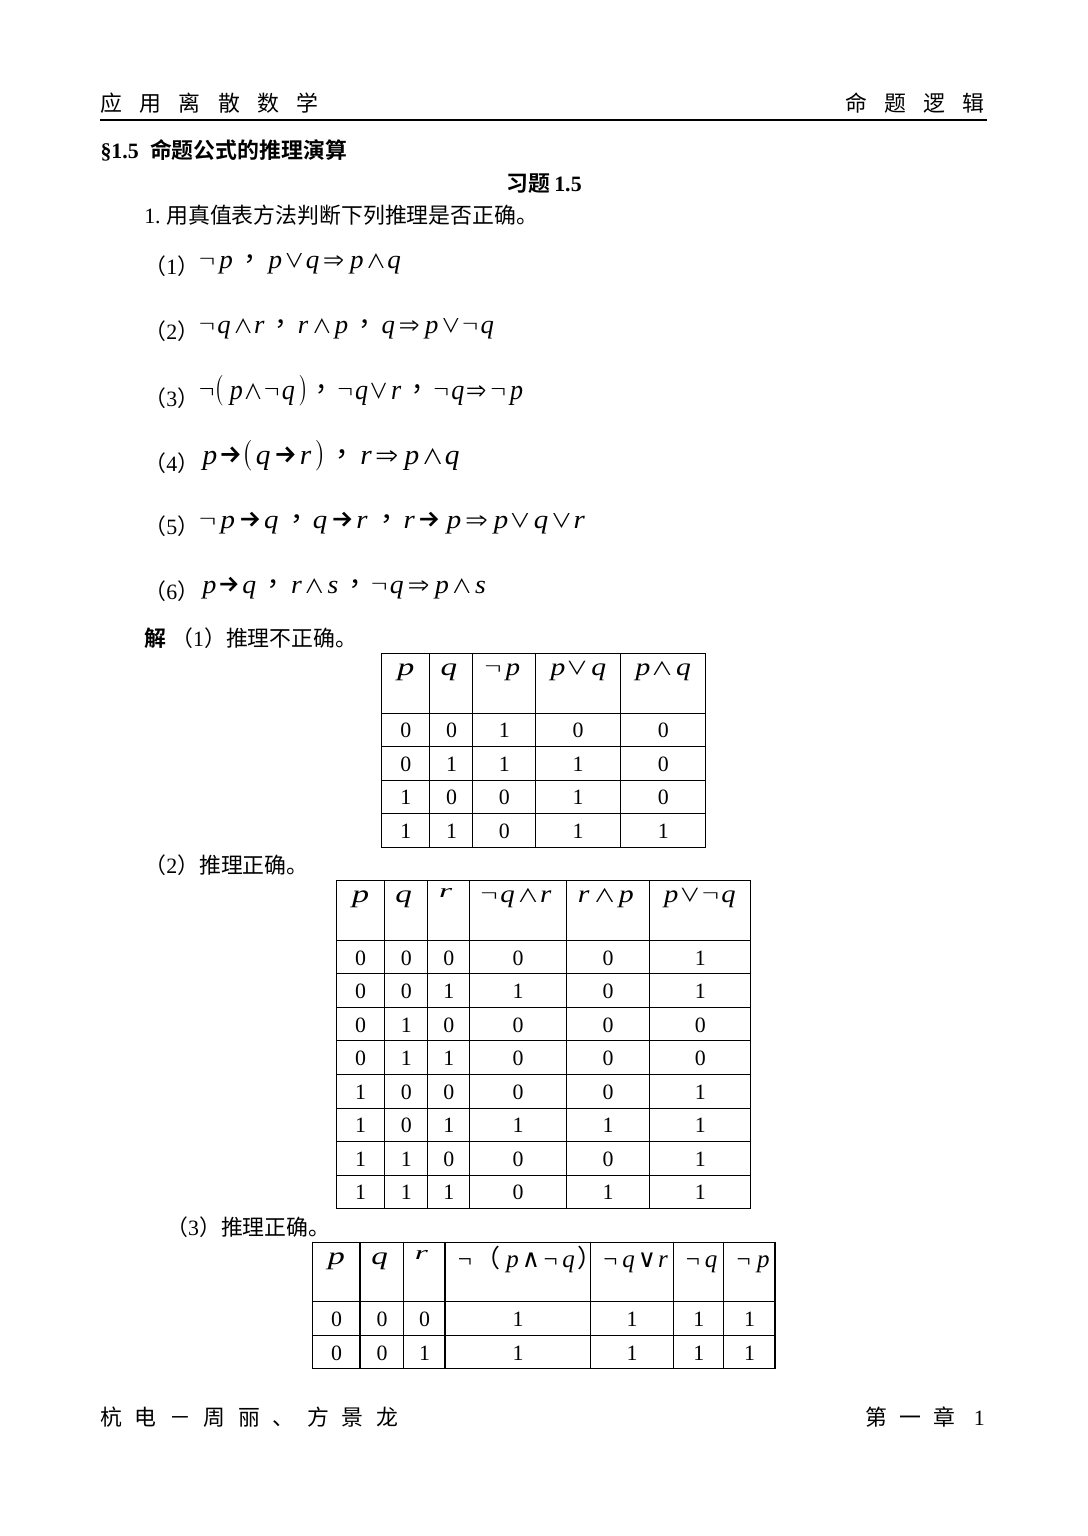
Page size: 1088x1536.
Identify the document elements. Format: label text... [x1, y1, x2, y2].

table_cell 1 [430, 814, 472, 847]
table_cell 0 [428, 1142, 469, 1174]
table_cell 0 [621, 781, 705, 813]
table_header [473, 654, 535, 712]
table_cell 0 [428, 1008, 469, 1040]
text （1） [100, 230, 987, 295]
table_cell 1 [650, 1075, 750, 1107]
table_header [724, 1243, 774, 1301]
table_header [567, 881, 649, 940]
table_cell 0 [337, 1041, 384, 1074]
table_cell 0 [470, 1176, 566, 1208]
table_cell 0 [567, 1142, 649, 1174]
table_header [470, 881, 566, 940]
table_cell 0 [650, 1041, 750, 1074]
table_header [674, 1243, 723, 1301]
table_cell 0 [337, 941, 384, 973]
text （2）推理正确。 [100, 848, 987, 880]
table_cell 1 [337, 1075, 384, 1107]
table_cell 1 [404, 1336, 444, 1368]
table_cell 0 [470, 1041, 566, 1074]
table_cell 0 [428, 1075, 469, 1107]
table_cell 1 [446, 1336, 590, 1368]
table_cell 1 [536, 814, 620, 847]
table_cell 0 [473, 781, 535, 813]
table_cell 0 [313, 1336, 359, 1368]
table_cell 1 [724, 1302, 774, 1335]
text （3）推理正确。 [100, 1209, 987, 1242]
table_cell 0 [650, 1008, 750, 1040]
table_cell 0 [536, 714, 620, 746]
table_cell 1 [428, 1109, 469, 1141]
table_cell 0 [313, 1302, 359, 1335]
table_cell 1 [382, 781, 429, 813]
table_cell 1 [621, 814, 705, 847]
table_cell 0 [470, 1142, 566, 1174]
table_cell 0 [382, 747, 429, 779]
table_cell 1 [428, 974, 469, 1007]
table_cell 1 [382, 814, 429, 847]
table_cell 0 [621, 747, 705, 779]
text 1. 用真值表方法判断下列推理是否正确。 [100, 198, 987, 230]
table_cell 0 [567, 974, 649, 1007]
table_cell 1 [650, 974, 750, 1007]
table_cell 1 [473, 714, 535, 746]
table_header [621, 654, 705, 712]
table_cell 1 [724, 1336, 774, 1368]
table_cell 1 [591, 1336, 673, 1368]
text （4） [100, 425, 987, 490]
table_cell 0 [385, 941, 427, 973]
table_cell 1 [385, 1142, 427, 1174]
text 解 （1）推理不正确。 [100, 620, 987, 653]
table_cell 0 [470, 1075, 566, 1107]
table_cell 1 [470, 1109, 566, 1141]
table_cell 0 [385, 974, 427, 1007]
table_cell 0 [428, 941, 469, 973]
table_cell 1 [650, 1142, 750, 1174]
table_cell 0 [385, 1109, 427, 1141]
table_cell 1 [536, 747, 620, 779]
table_cell 0 [404, 1302, 444, 1335]
text （5） [100, 490, 987, 555]
table_cell 0 [621, 714, 705, 746]
table_cell 0 [385, 1075, 427, 1107]
table_header [428, 881, 469, 940]
table_cell 0 [567, 1041, 649, 1074]
text （2） [100, 295, 987, 360]
table_cell 1 [385, 1008, 427, 1040]
table_cell 0 [337, 974, 384, 1007]
table_cell 0 [567, 941, 649, 973]
table_header [536, 654, 620, 712]
table_cell 1 [430, 747, 472, 779]
text （6） [100, 555, 987, 620]
table_cell 0 [361, 1302, 403, 1335]
table_header [382, 654, 429, 712]
table_cell 1 [536, 781, 620, 813]
table_header [313, 1243, 359, 1301]
table_cell 1 [337, 1142, 384, 1174]
text （3） [100, 360, 987, 425]
table_cell 0 [473, 814, 535, 847]
table_cell 1 [674, 1302, 723, 1335]
table_cell 1 [591, 1302, 673, 1335]
table_cell 1 [650, 1109, 750, 1141]
table_cell 0 [382, 714, 429, 746]
text 习题1.5 [100, 165, 987, 198]
table_cell 0 [337, 1008, 384, 1040]
table_header [446, 1243, 590, 1301]
table_header [430, 654, 472, 712]
table_cell 1 [650, 1176, 750, 1208]
table_cell 1 [473, 747, 535, 779]
text §1.5 命题公式的推理演算 [100, 133, 987, 165]
table_cell 1 [337, 1176, 384, 1208]
table_cell 0 [567, 1008, 649, 1040]
table_cell 1 [428, 1041, 469, 1074]
table_header [404, 1243, 444, 1301]
table_header [385, 881, 427, 940]
table_cell 0 [470, 1008, 566, 1040]
table_cell 0 [430, 781, 472, 813]
table_header [361, 1243, 403, 1301]
table_cell 1 [428, 1176, 469, 1208]
table_header [650, 881, 750, 940]
table_cell 1 [567, 1176, 649, 1208]
table_header [591, 1243, 673, 1301]
table_cell 0 [430, 714, 472, 746]
table_cell 0 [470, 941, 566, 973]
table_cell 0 [567, 1075, 649, 1107]
table_cell 1 [567, 1109, 649, 1141]
table_cell 1 [674, 1336, 723, 1368]
table_cell 1 [337, 1109, 384, 1141]
table_header [337, 881, 384, 940]
table_cell 1 [650, 941, 750, 973]
table_cell 0 [361, 1336, 403, 1368]
table_cell 1 [385, 1176, 427, 1208]
table_cell 1 [446, 1302, 590, 1335]
table_cell 1 [470, 974, 566, 1007]
table_cell 1 [385, 1041, 427, 1074]
